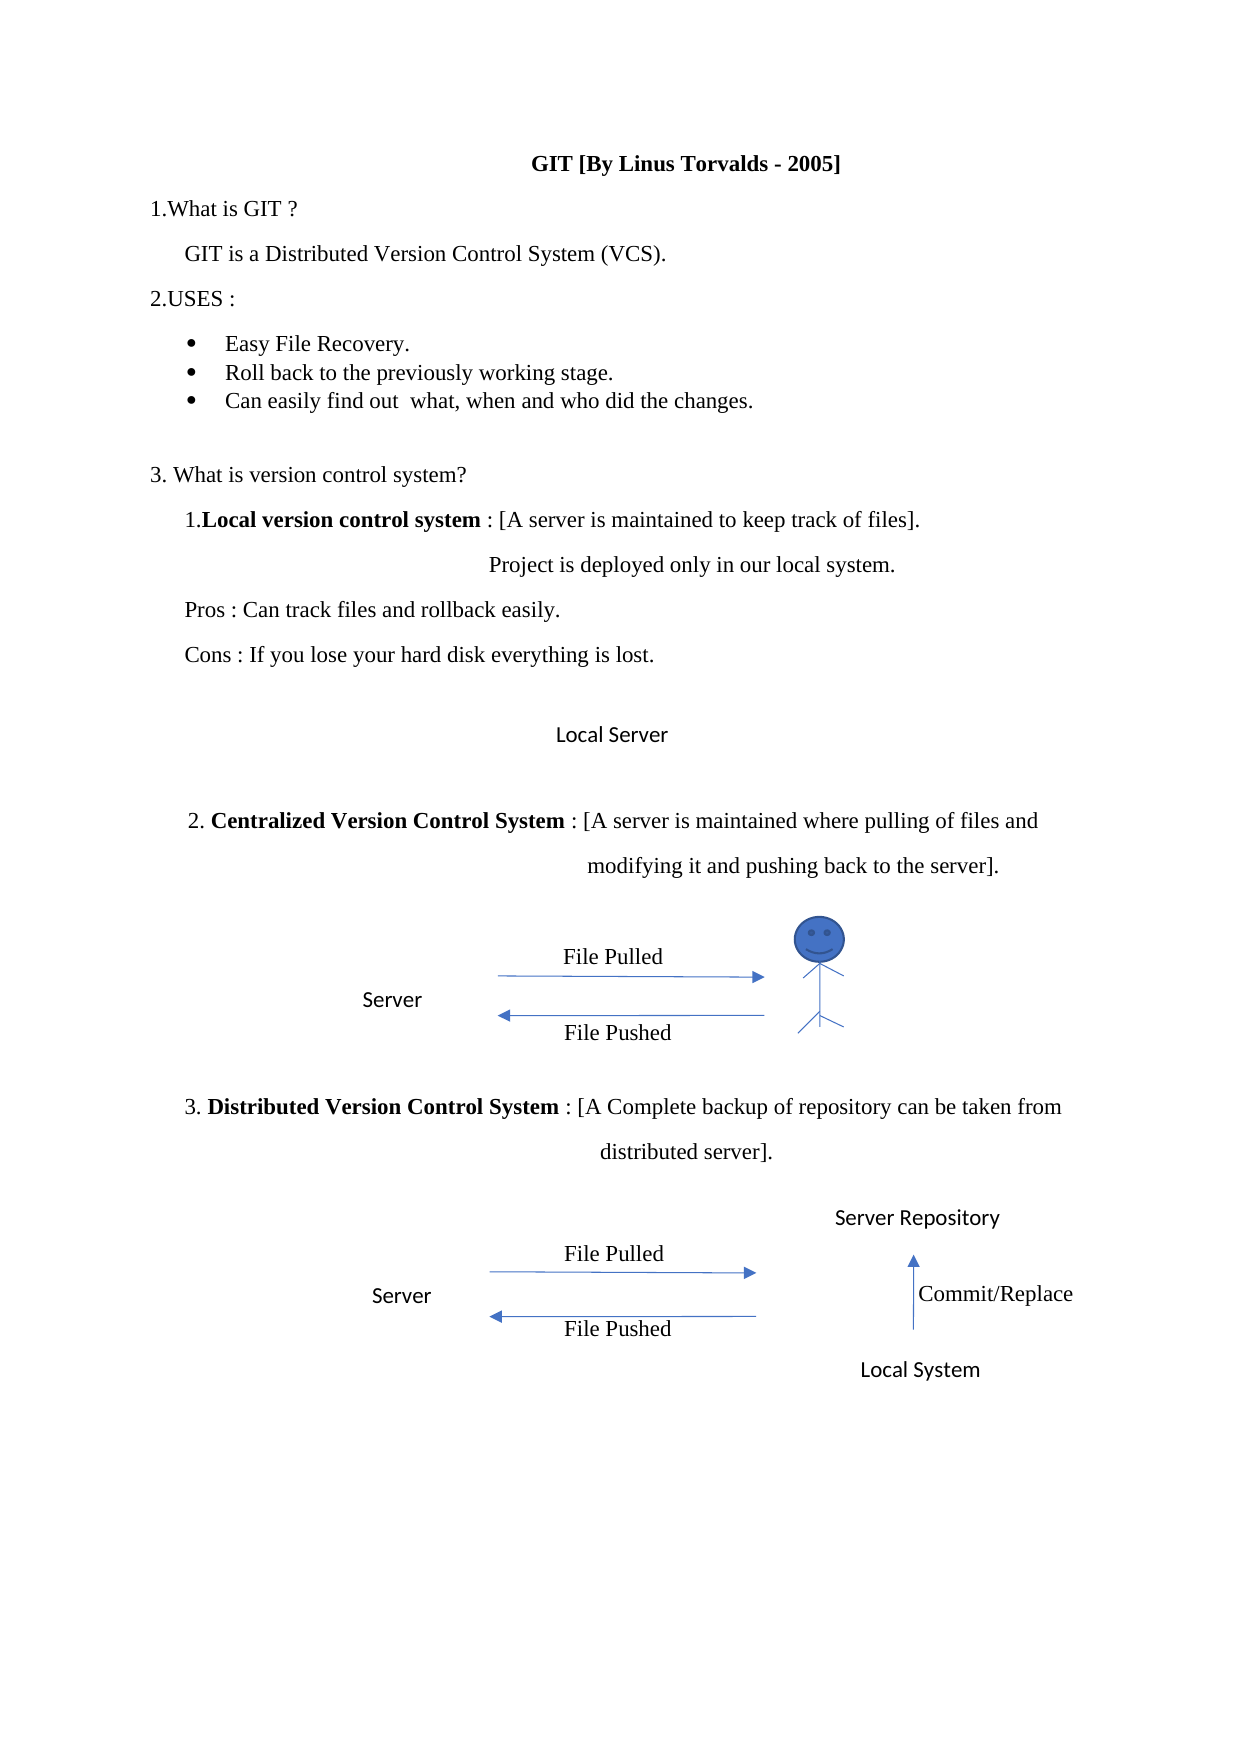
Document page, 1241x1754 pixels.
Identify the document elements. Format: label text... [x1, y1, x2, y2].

list Easy File Recovery. [187, 330, 1090, 357]
text Pros : Can track files and rollback easily. [150, 596, 1090, 622]
text distributed server]. [150, 1138, 1090, 1164]
text Project is deployed only in our local system. [150, 551, 1090, 577]
list Can easily find out what, when and who did the changes. [187, 387, 1090, 414]
text GIT is a Distributed Version Control System (VCS). [150, 240, 1090, 267]
text 2.USES : [150, 285, 1090, 312]
text 2. Centralized Version Control System : [A server is maintained where pulling of files and [150, 807, 1090, 833]
text 3. Distributed Version Control System : [A Complete backup of repository can be taken from [150, 1093, 1090, 1119]
text Cons : If you lose your hard disk everything is lost. [150, 641, 1090, 668]
list Roll back to the previously working stage. [187, 359, 1090, 385]
text modifying it and pushing back to the server]. [150, 852, 1090, 878]
text GIT [By Linus Torvalds - 2005] [150, 150, 1090, 176]
text 1.Local version control system : [A server is maintained to keep track of files]. [150, 506, 1090, 532]
text 3. What is version control system? [150, 432, 1090, 487]
text 1.What is GIT ? [150, 195, 1090, 221]
